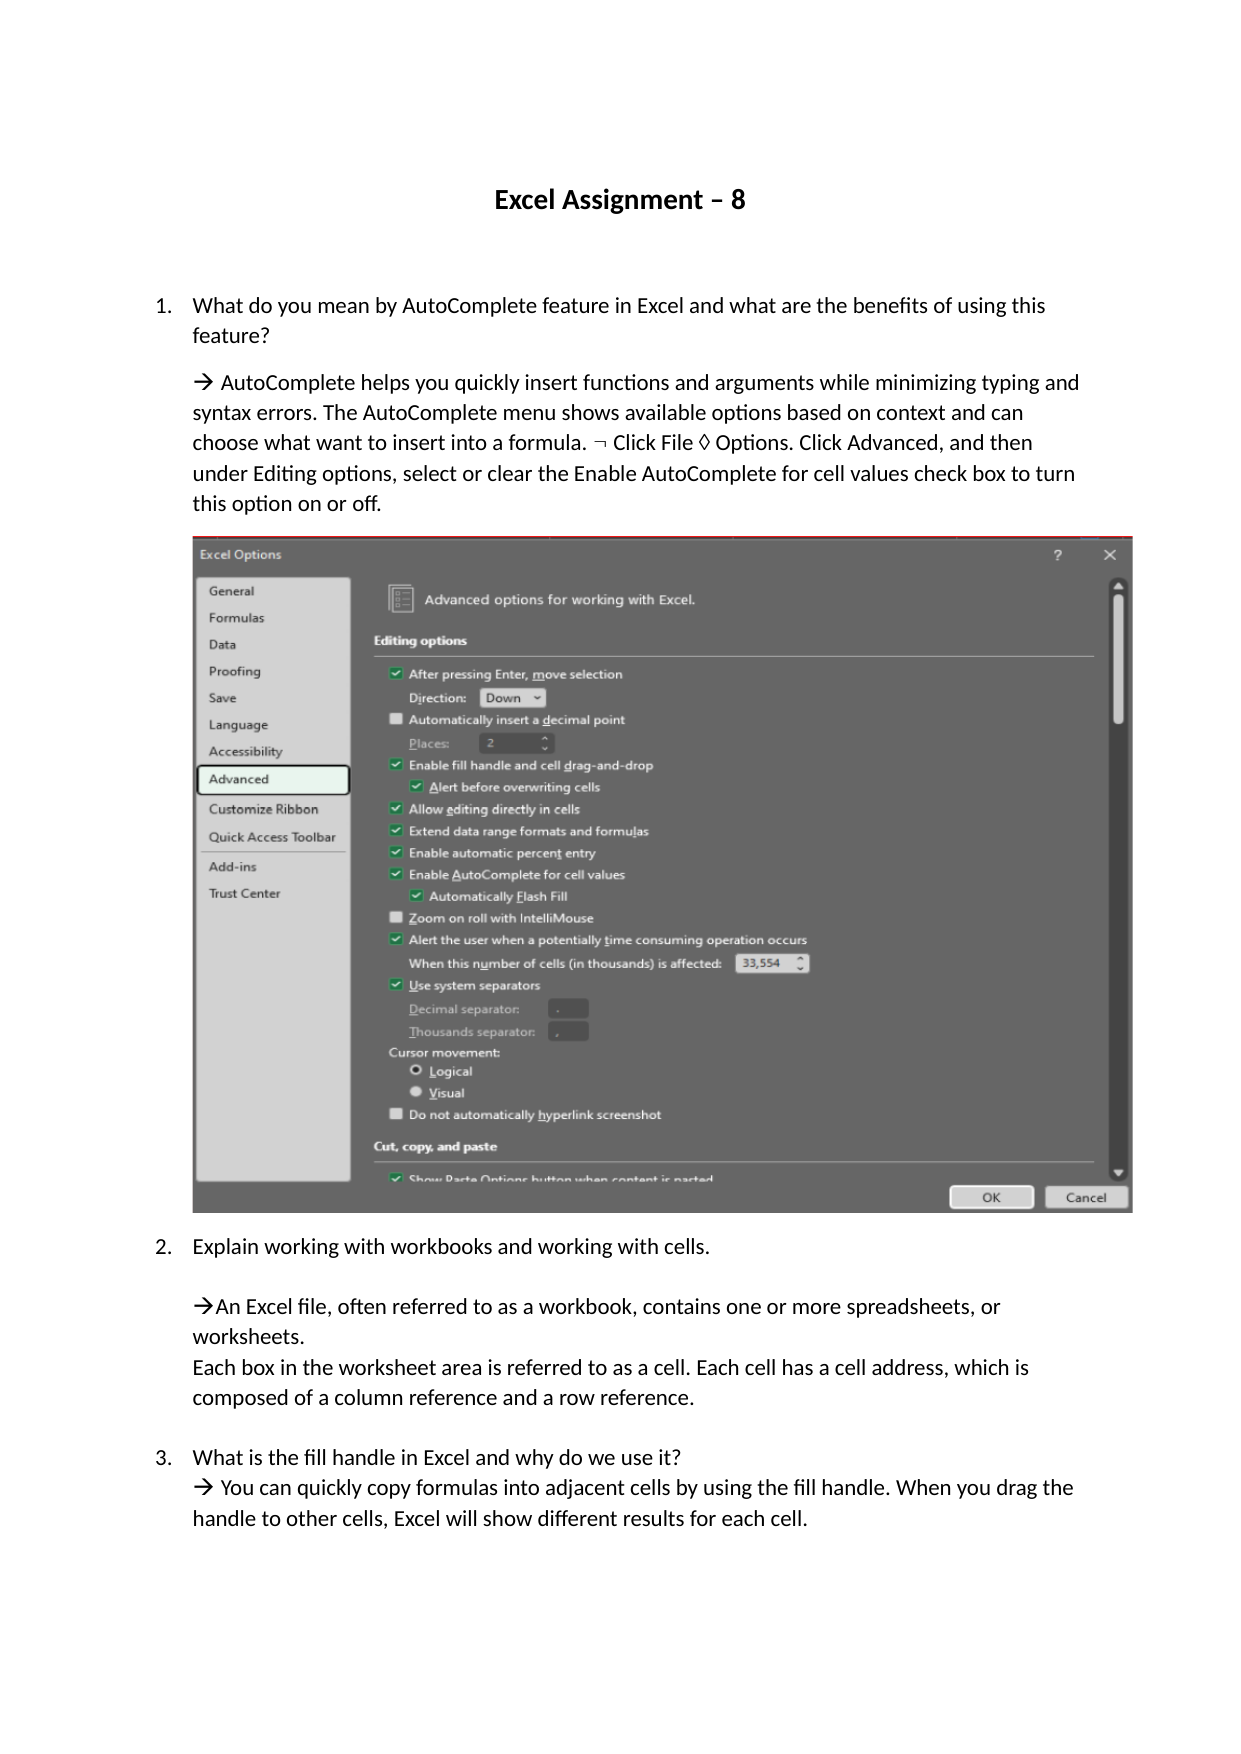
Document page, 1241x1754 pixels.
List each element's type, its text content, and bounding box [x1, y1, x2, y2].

list What do you mean by AutoComplete feature in Excel and what are the benefits of using this feature? [155, 291, 1090, 349]
list You can quickly copy formulas into adjacent cells by using the fill handle. When you drag the handle to other cells, Excel will show different results for each cell. [192, 1473, 1090, 1532]
list An Excel file, often referred to as a workbook, contains one or more spreadsheets, or worksheets. [192, 1292, 1090, 1350]
text Excel Assignment – 8 [150, 150, 1090, 216]
text AutoComplete helps you quickly insert functions and arguments while minimizing typing and syntax errors. The AutoComplete menu shows available options based on context and can choose what want to insert into a formula. Click File Options. Click Advanced, and then under Editing options, select or clear the Enable AutoComplete for cell values check box to turn this option on or off. [192, 368, 1090, 517]
list Explain working with workbooks and working with cells. [155, 1232, 1090, 1260]
picture [192, 535, 1133, 1213]
list What is the fill handle in Excel and why do we use it? [155, 1443, 1090, 1471]
list Each box in the worksheet area is referred to as a cell. Each cell has a cell address, which is composed of a column reference and a row reference. [192, 1353, 1090, 1411]
